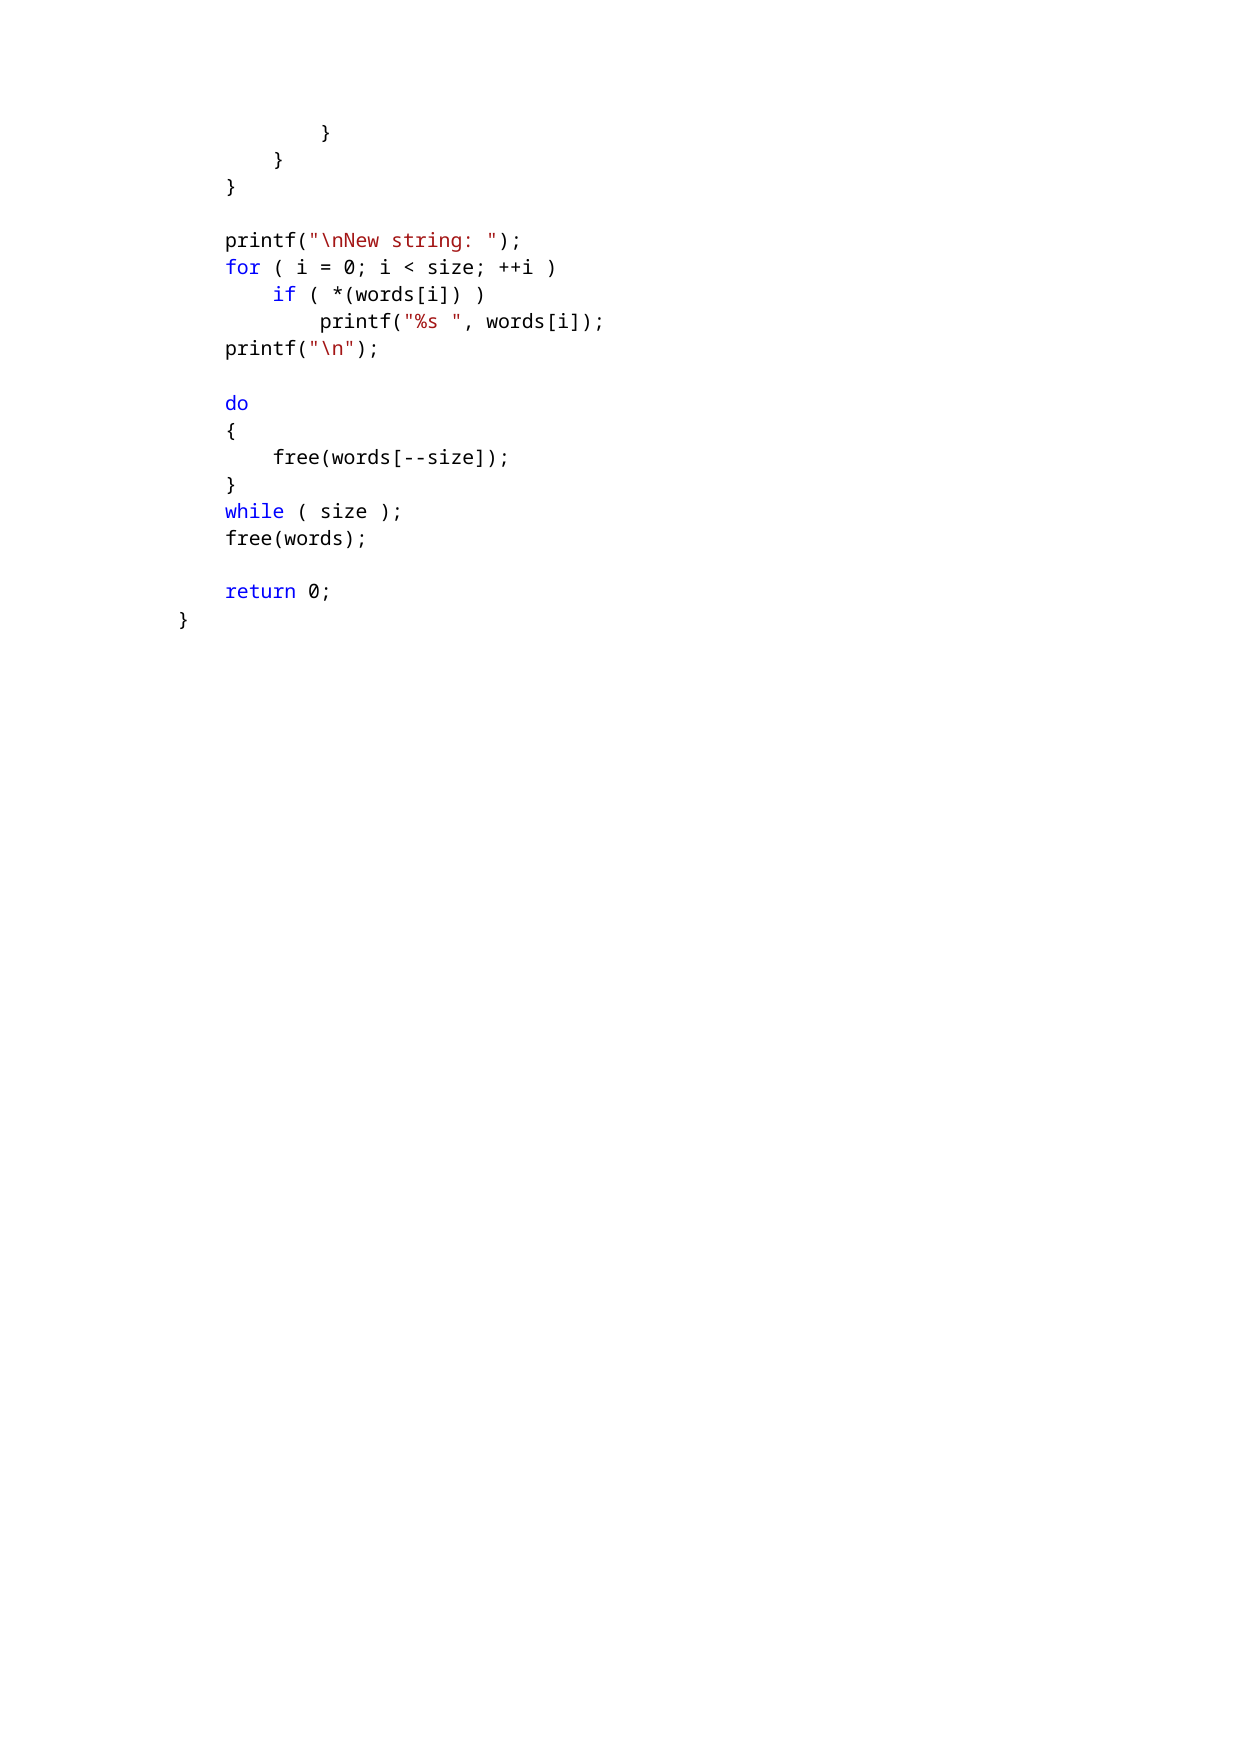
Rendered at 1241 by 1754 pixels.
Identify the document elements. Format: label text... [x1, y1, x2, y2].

text } [177, 605, 1152, 632]
text free(words[--size]); [177, 443, 1152, 470]
text do [177, 389, 1152, 416]
text free(words); [177, 524, 1152, 551]
text printf("\n"); [177, 334, 1152, 361]
text } [177, 470, 1152, 497]
text } [177, 118, 1152, 145]
text while ( size ); [177, 497, 1152, 524]
text if ( *(words[i]) ) [177, 280, 1152, 307]
text for ( i = 0; i < size; ++i ) [177, 253, 1152, 280]
text printf("\nNew string: "); [177, 226, 1152, 253]
text return 0; [177, 578, 1152, 605]
text printf("%s ", words[i]); [177, 307, 1152, 334]
text } [177, 145, 1152, 172]
text { [177, 416, 1152, 443]
text } [177, 172, 1152, 199]
